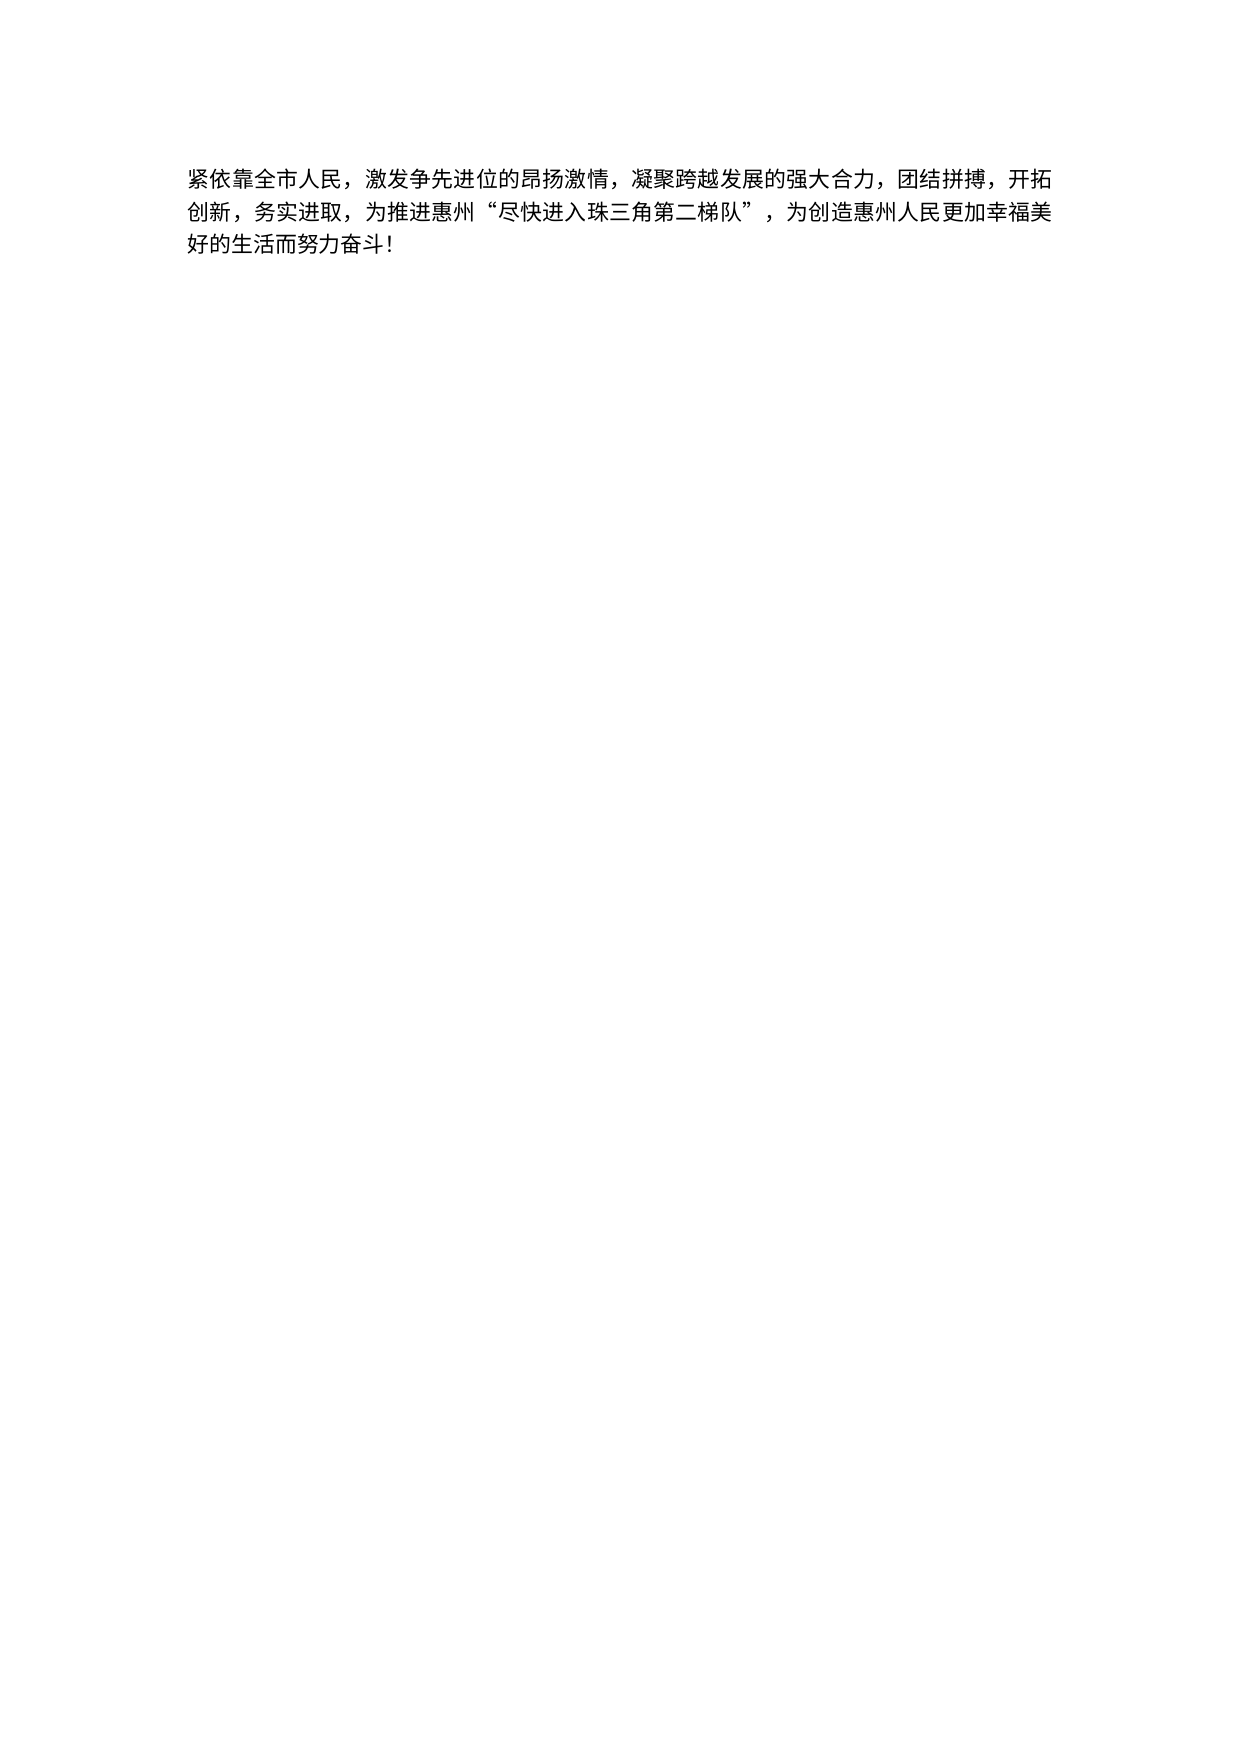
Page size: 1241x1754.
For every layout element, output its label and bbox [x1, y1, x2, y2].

text [187, 162, 1053, 259]
